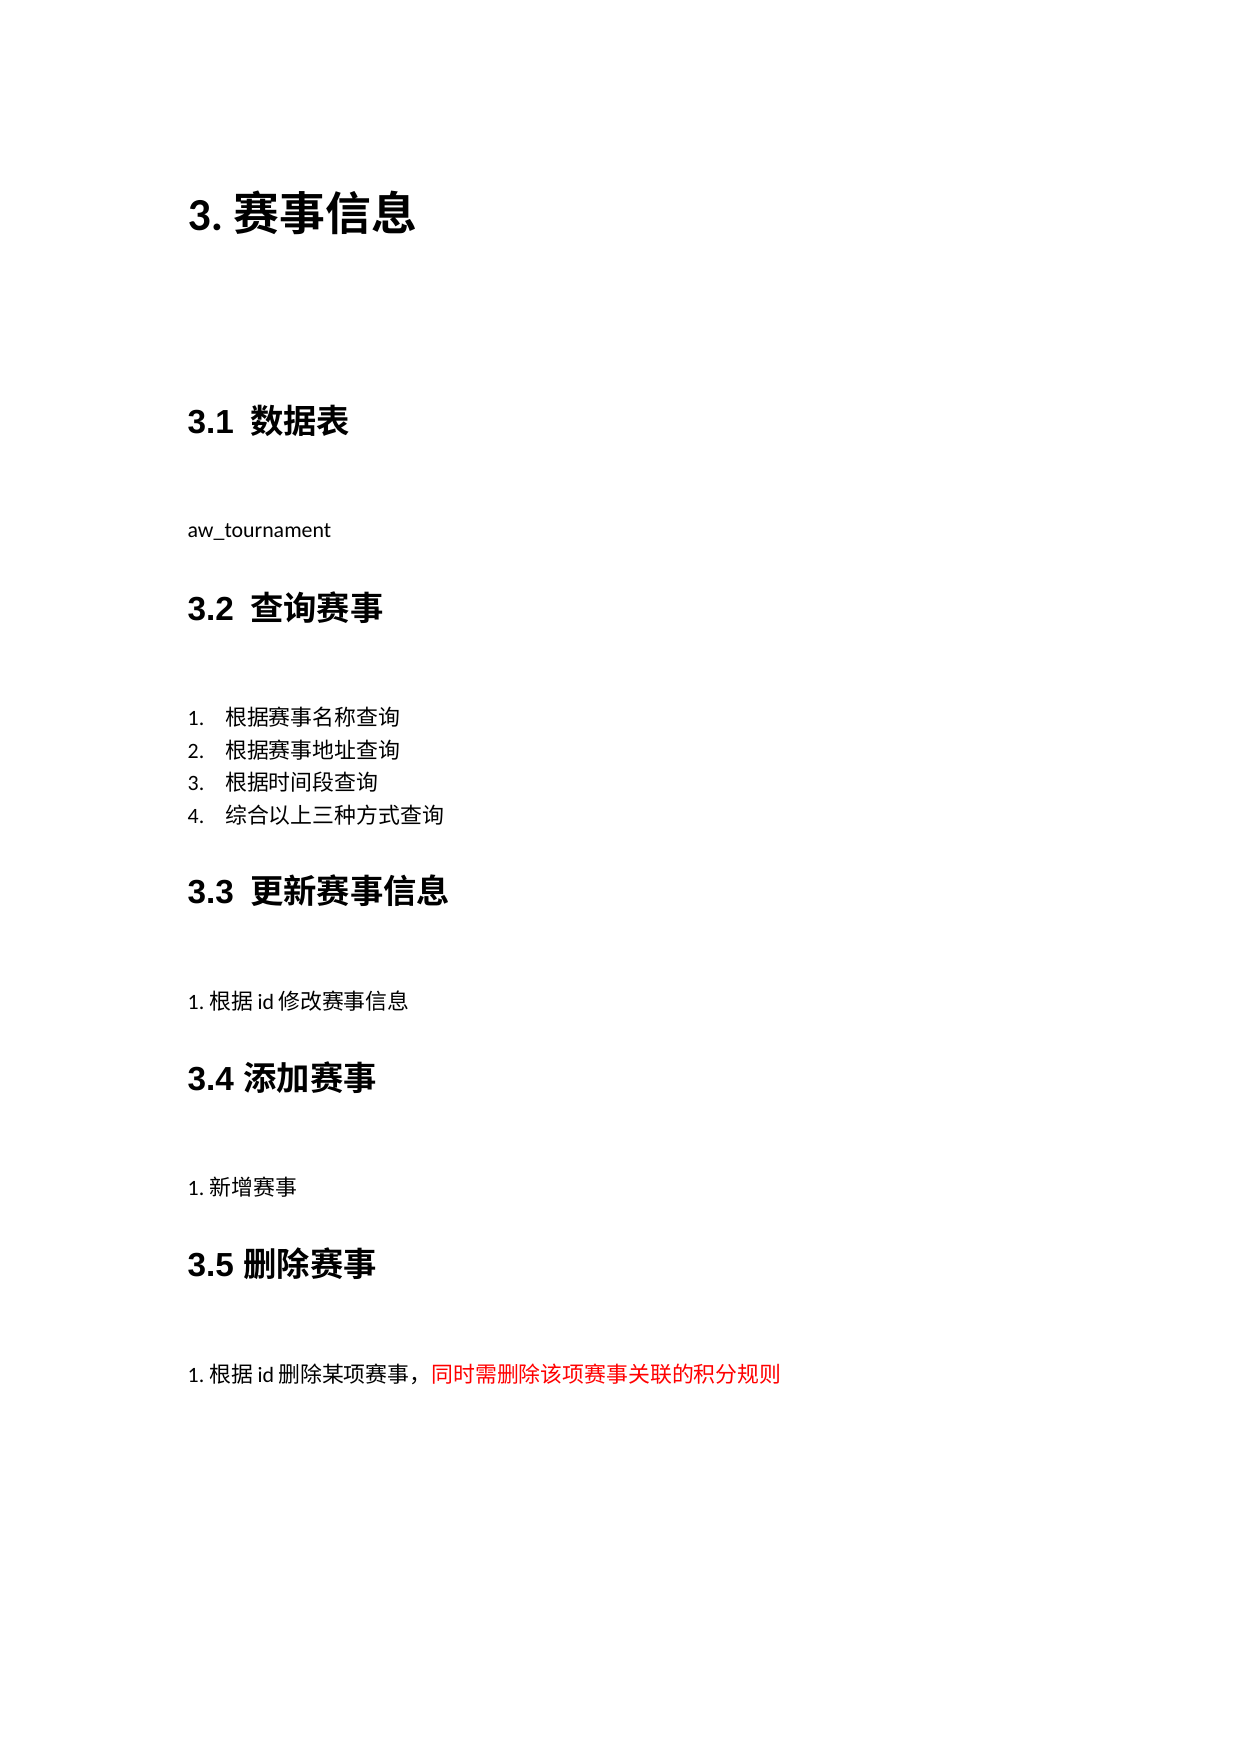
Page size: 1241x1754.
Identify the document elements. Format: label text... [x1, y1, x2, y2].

text aw_tournament [187, 513, 1053, 546]
list 综合以上三种方式查询 [187, 797, 1053, 830]
list 根据赛事名称查询 [187, 700, 1053, 732]
subtitle 更新赛事信息 [187, 857, 1053, 922]
subtitle 3.5 删除赛事 [187, 1229, 1053, 1294]
subtitle 3.4 添加赛事 [187, 1043, 1053, 1108]
subtitle 查询赛事 [187, 573, 1053, 638]
subtitle 数据表 [187, 387, 1053, 452]
list 根据赛事地址查询 [187, 732, 1053, 765]
text 1. 新增赛事 [187, 1170, 1053, 1202]
list 根据时间段查询 [187, 765, 1053, 797]
text 1. 根据id删除某项赛事，同时需删除该项赛事关联的积分规则 [187, 1356, 1053, 1389]
subtitle 赛事信息 [187, 162, 1053, 259]
text 1. 根据id修改赛事信息 [187, 984, 1053, 1016]
